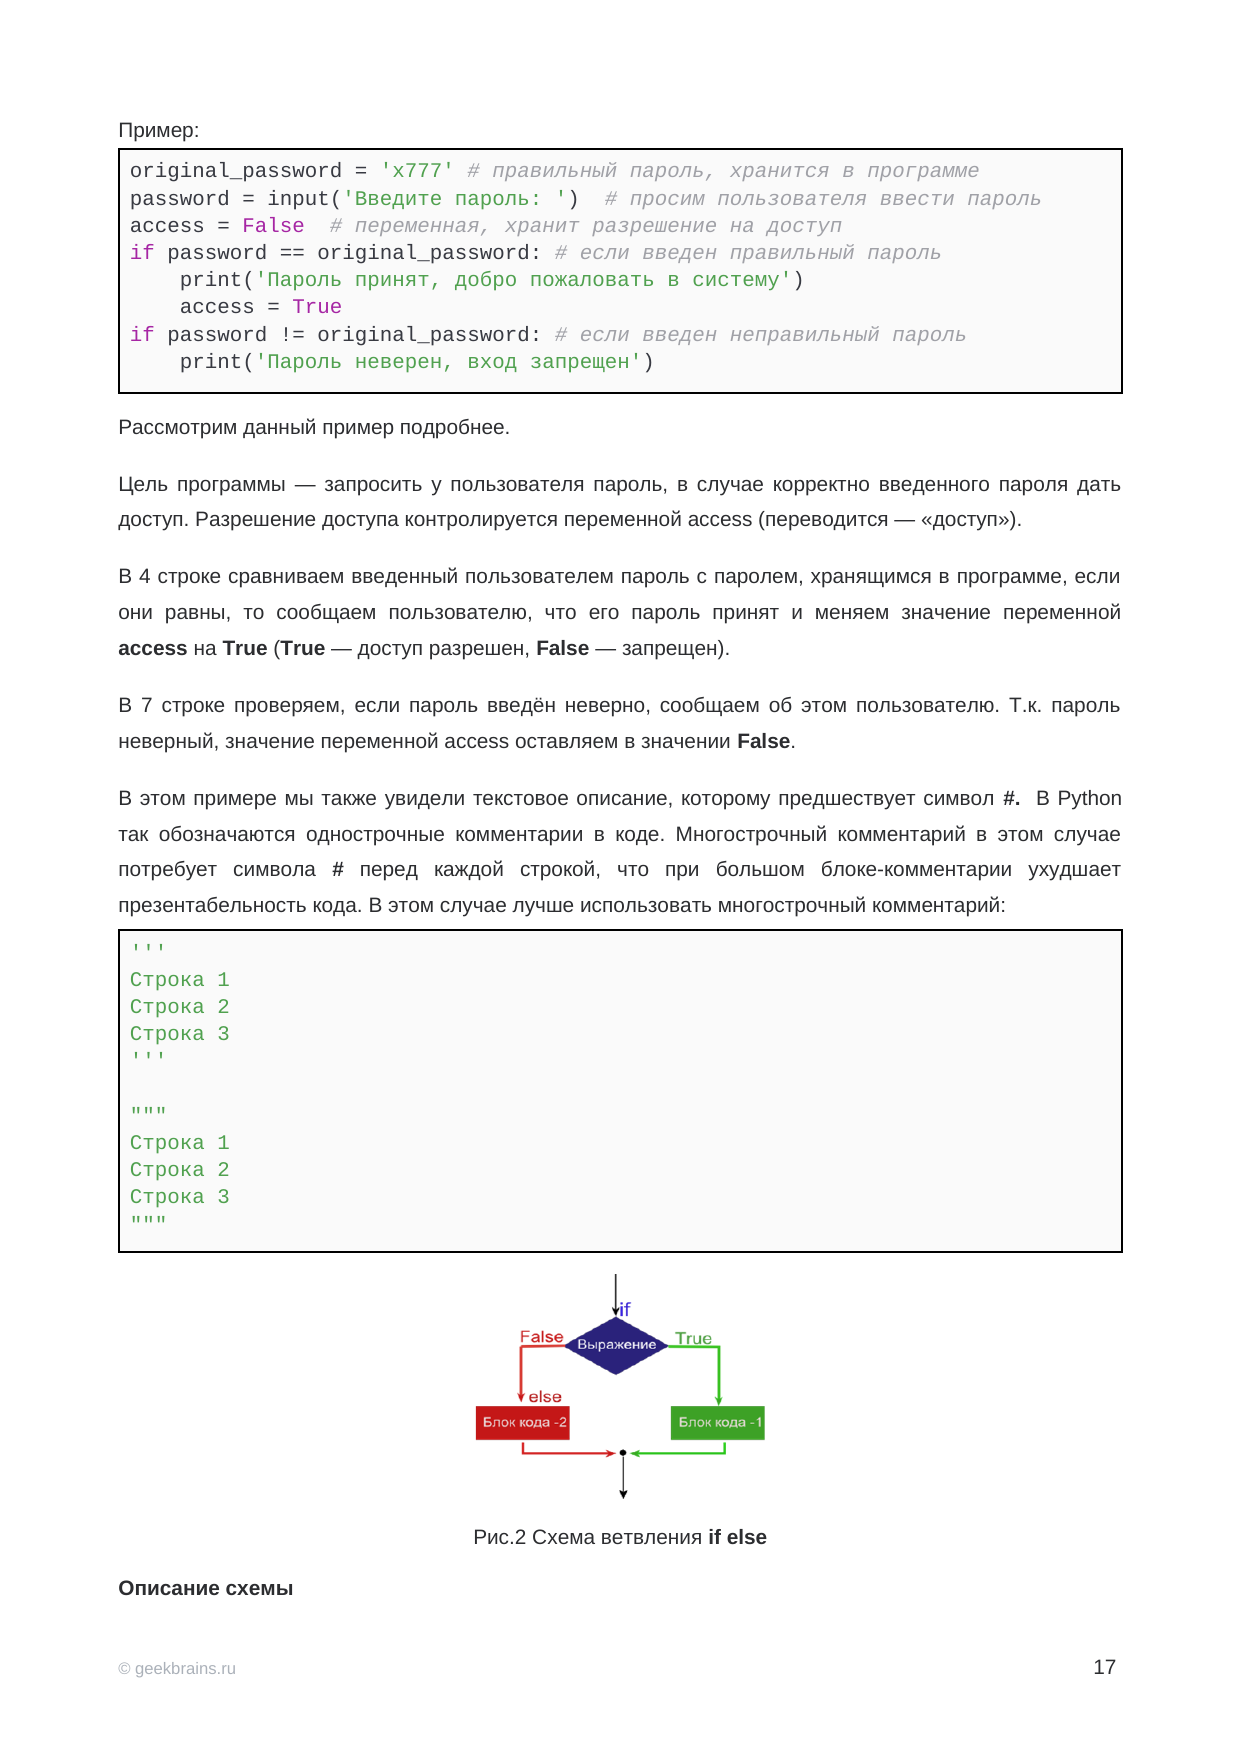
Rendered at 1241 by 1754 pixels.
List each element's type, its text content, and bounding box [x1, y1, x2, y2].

text В 4 строке сравниваем введенный пользователем пароль с паролем, хранящимся в программе, если они равны, то сообщаем пользователю, что его пароль принят и меняем значение переменной access на True (True — доступ разрешен, False — запрещен). [118, 564, 1122, 660]
table_header ''' Строка 1 Строка 2 Строка 3 ''' """ Строка 1 Строка 2 Строка 3 """ [120, 931, 1121, 1251]
text Цель программы — запросить у пользователя пароль, в случае корректно введенного пароля дать доступ. Разрешение доступа контролируется переменной access (переводится — «доступ»). [118, 471, 1122, 531]
text В 7 строке проверяем, если пароль введён неверно, сообщаем об этом пользователю. Т.к. пароль неверный, значение переменной access оставляем в значении False. [118, 693, 1122, 753]
text Описание схемы [118, 1576, 1122, 1600]
table_header original_password = 'x777' # правильный пароль, хранится в программе password = input('Введите пароль: ') # просим пользователя ввести пароль access = False # переменная, хранит разрешение на доступ if password == original_password: # если введен правильный пароль print('Пароль принят, добро пожаловать в систему') access = True if password != original_password: # если введен неправильный пароль print('Пароль неверен, вход запрещен') [120, 150, 1121, 392]
text Рассмотрим данный пример подробнее. [118, 414, 1122, 438]
text В этом примере мы также увидели текстовое описание, которому предшествует символ #. В Python так обозначаются однострочные комментарии в коде. Многострочный комментарий в этом случае потребует символа # перед каждой строкой, что при большом блоке-комментарии ухудшает презентабельность кода. В этом случае лучше использовать многострочный комментарий: [118, 785, 1122, 917]
picture [475, 1274, 765, 1499]
text Пример: [118, 118, 1122, 142]
text Рис.2 Схема ветвления if else [118, 1525, 1122, 1549]
